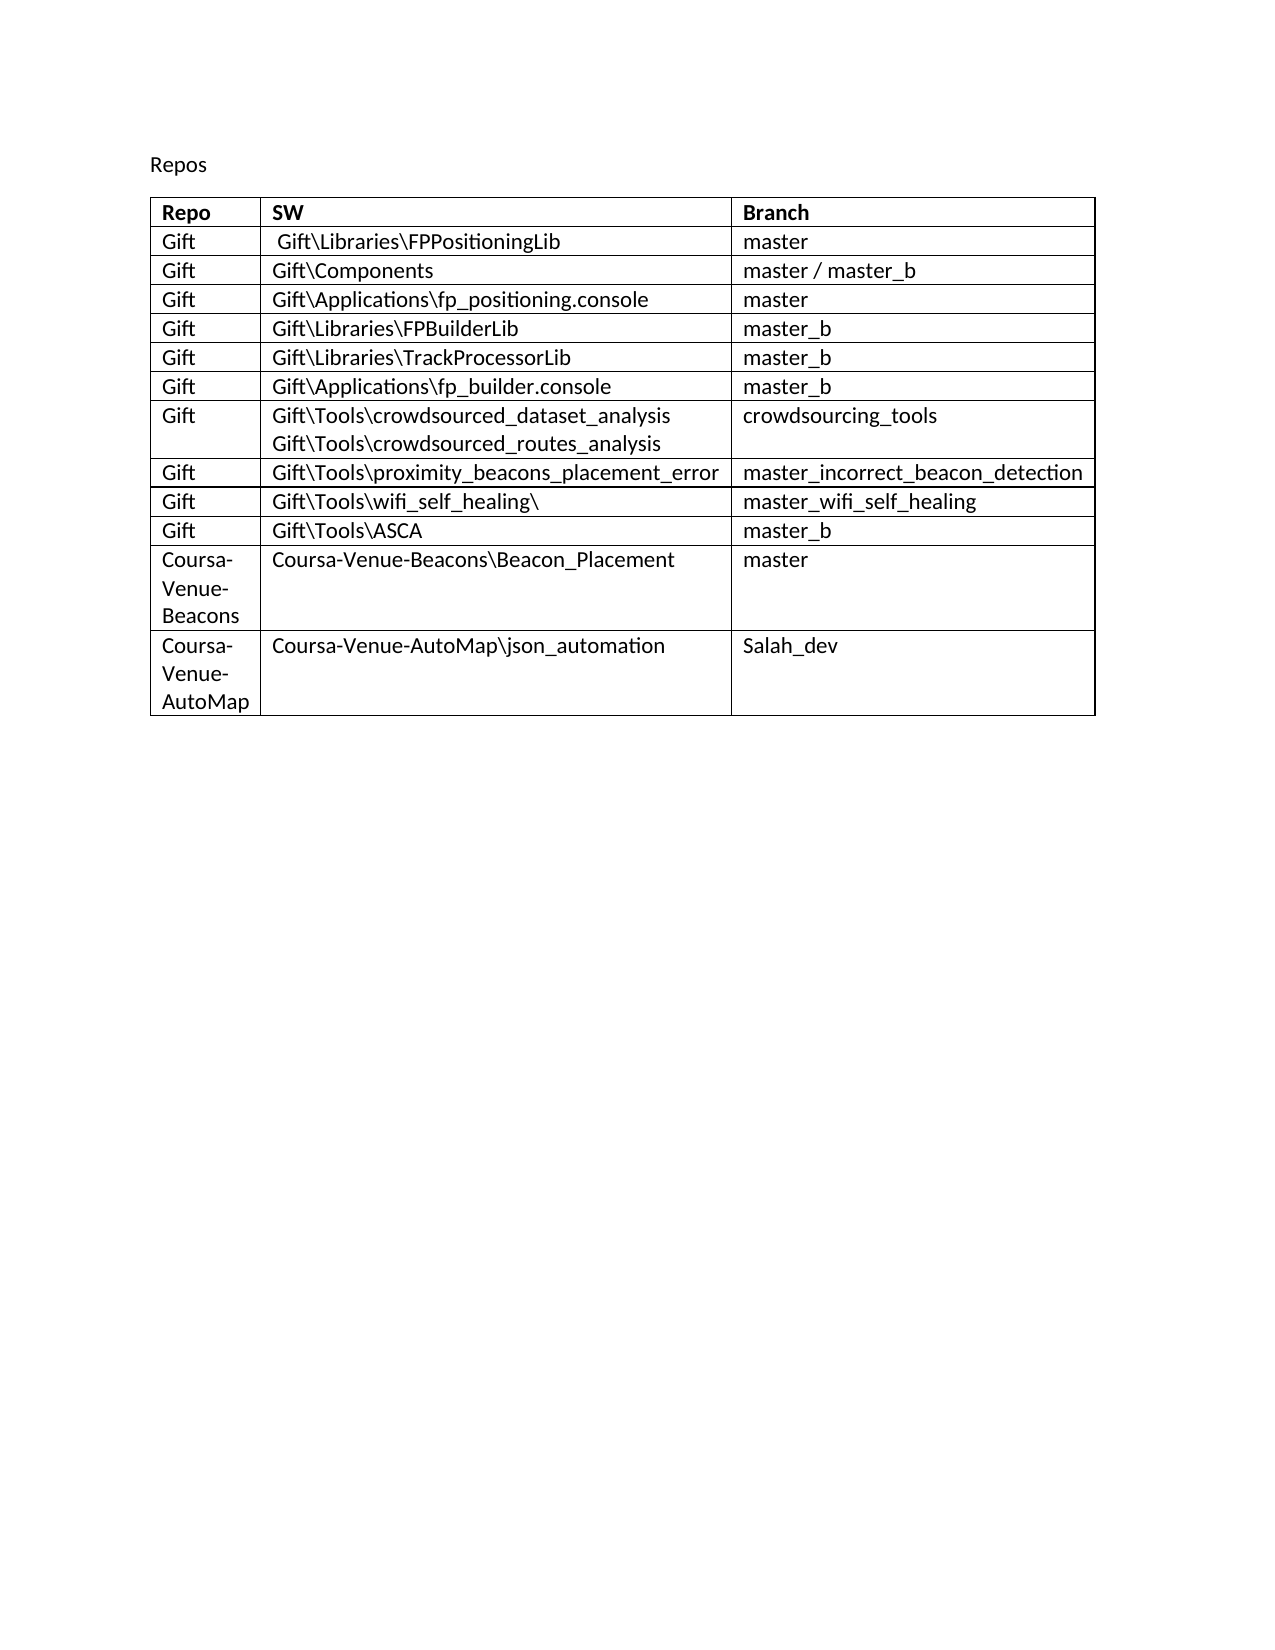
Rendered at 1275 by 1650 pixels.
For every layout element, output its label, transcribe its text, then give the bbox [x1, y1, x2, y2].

text Repos [150, 150, 1125, 178]
table_cell master_b [732, 314, 1094, 342]
table_cell Gift [151, 227, 260, 255]
table_cell master_b [732, 343, 1094, 371]
table_header Repo [151, 198, 260, 226]
table_cell Gift [151, 285, 260, 313]
table_cell master_wifi_self_healing [732, 488, 1094, 516]
table_cell Gift\Tools\ASCA [261, 517, 731, 544]
table_cell Coursa-Venue-Beacons\Beacon_Placement [261, 546, 731, 630]
table_cell master_b [732, 517, 1094, 544]
table_cell Gift [151, 372, 260, 400]
table_cell crowdsourcing_tools [732, 401, 1094, 457]
table_cell master_b [732, 372, 1094, 400]
table_cell master [732, 227, 1094, 255]
table_cell Gift [151, 488, 260, 516]
table_cell Coursa-Venue-AutoMap\json_automation [261, 631, 731, 715]
table_cell master_incorrect_beacon_detection [732, 459, 1094, 486]
table_cell Gift [151, 343, 260, 371]
table_cell Gift [151, 459, 260, 486]
table_cell master / master_b [732, 256, 1094, 284]
table_cell Gift\Applications\fp_builder.console [261, 372, 731, 400]
table_cell Gift\Tools\wifi_self_healing\ [261, 488, 731, 516]
table_cell Gift [151, 314, 260, 342]
table_cell Gift\Tools\crowdsourced_dataset_analysis Gift\Tools\crowdsourced_routes_analysis [261, 401, 731, 457]
table_cell Gift\Components [261, 256, 731, 284]
table_cell Salah_dev [732, 631, 1094, 715]
table_cell master [732, 546, 1094, 630]
table_cell master [732, 285, 1094, 313]
table_header SW [261, 198, 731, 226]
table_cell Gift\Applications\fp_positioning.console [261, 285, 731, 313]
table_header Branch [732, 198, 1094, 226]
table_cell Gift\Libraries\TrackProcessorLib [261, 343, 731, 371]
table_cell Gift [151, 256, 260, 284]
table_cell Coursa-Venue-Beacons [151, 546, 260, 630]
table_cell Gift\Libraries\FPPositioningLib [261, 227, 731, 255]
table_cell Gift [151, 517, 260, 544]
table_cell Gift\Tools\proximity_beacons_placement_error [261, 459, 731, 486]
table_cell Coursa-Venue-AutoMap [151, 631, 260, 715]
table_cell Gift [151, 401, 260, 457]
table_cell Gift\Libraries\FPBuilderLib [261, 314, 731, 342]
